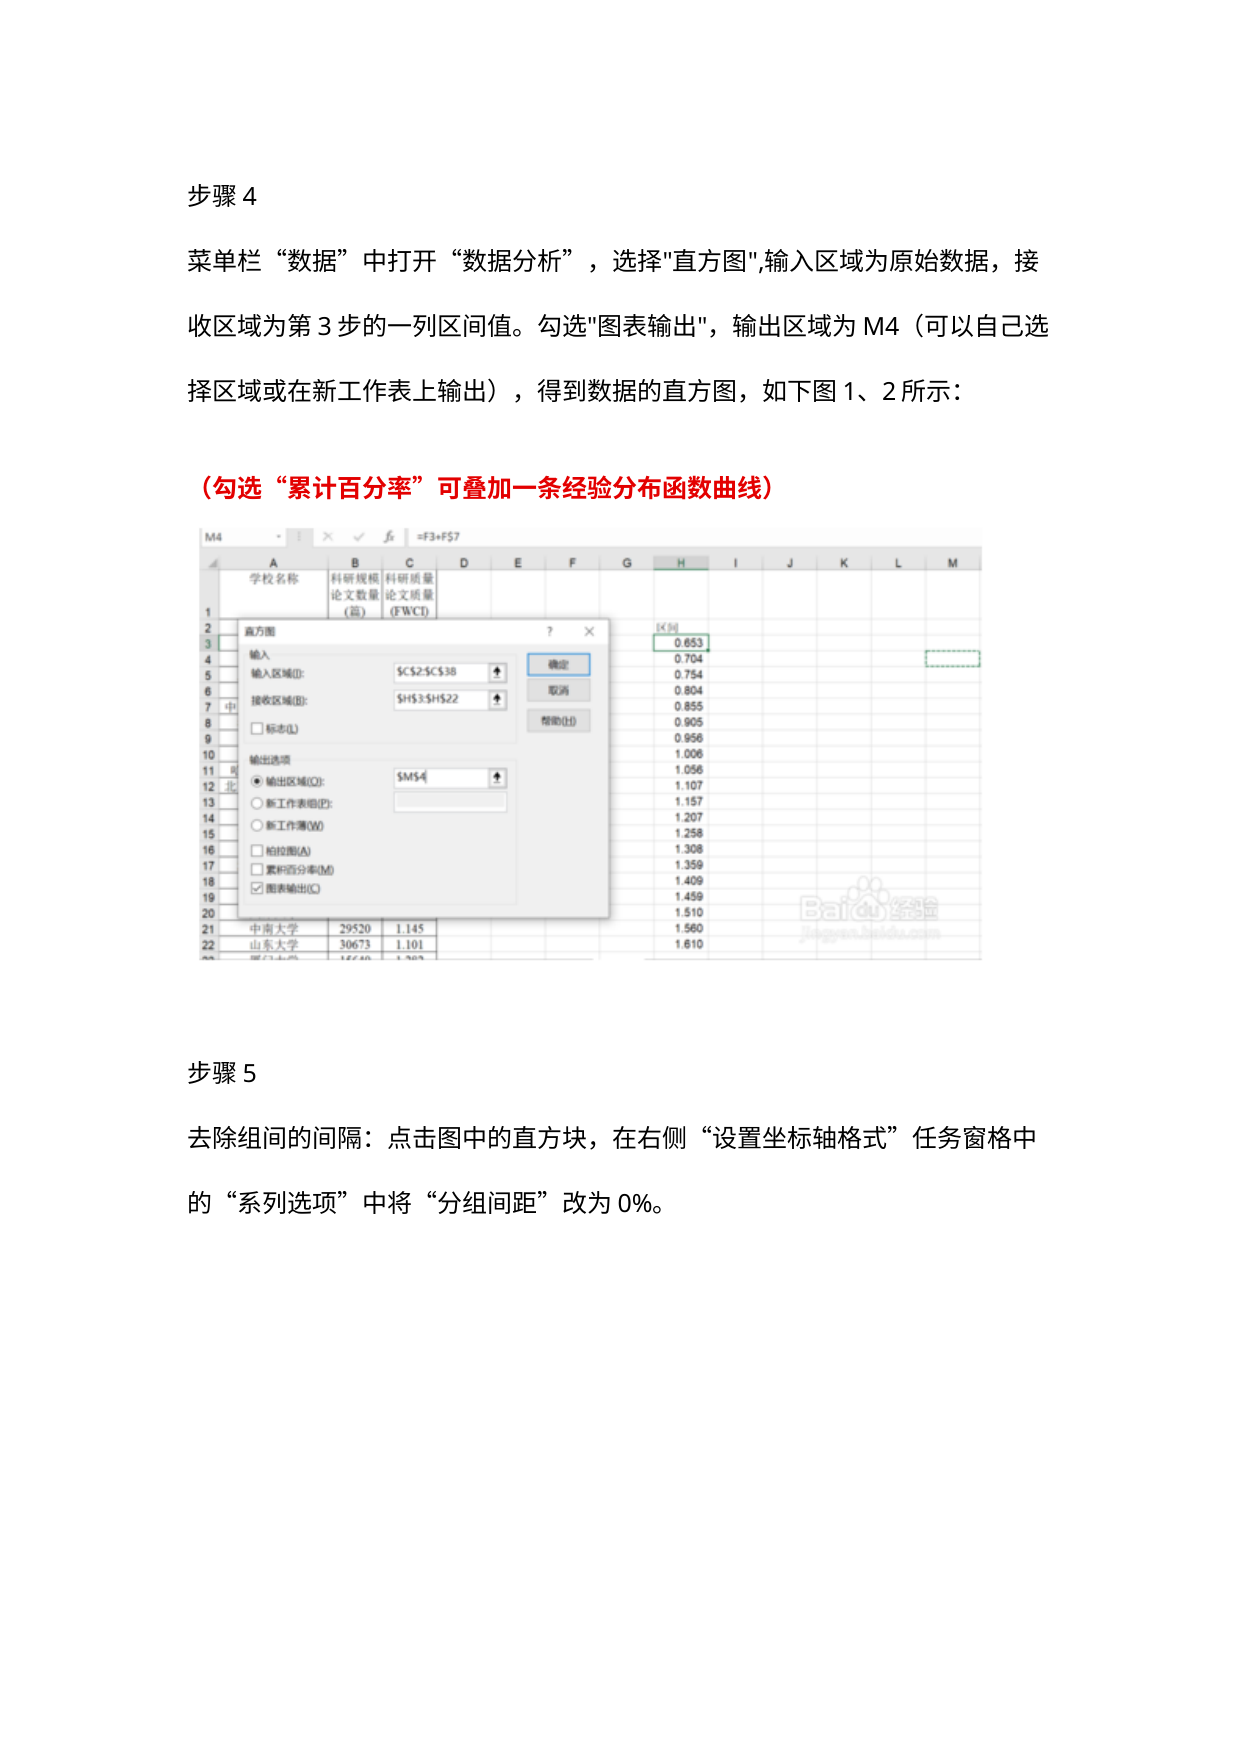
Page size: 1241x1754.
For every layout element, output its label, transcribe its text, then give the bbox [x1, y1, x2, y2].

text 步骤4 [187, 162, 1053, 227]
text 去除组间的间隔：点击图中的直方块，在右侧“设置坐标轴格式”任务窗格中的“系列选项”中将“分组间距”改为0%。 [187, 1104, 1053, 1234]
text （勾选“累计百分率”可叠加一条经验分布函数曲线） [187, 454, 1053, 519]
text 菜单栏“数据”中打开“数据分析”，选择"直方图",输入区域为原始数据，接收区域为第3步的一列区间值。勾选"图表输出"，输出区域为M4（可以自己选择区域或在新工作表上输出），得到数据的直方图，如下图1、2所示： [187, 227, 1053, 422]
text 步骤5 [187, 1039, 1053, 1104]
picture [187, 519, 1001, 976]
